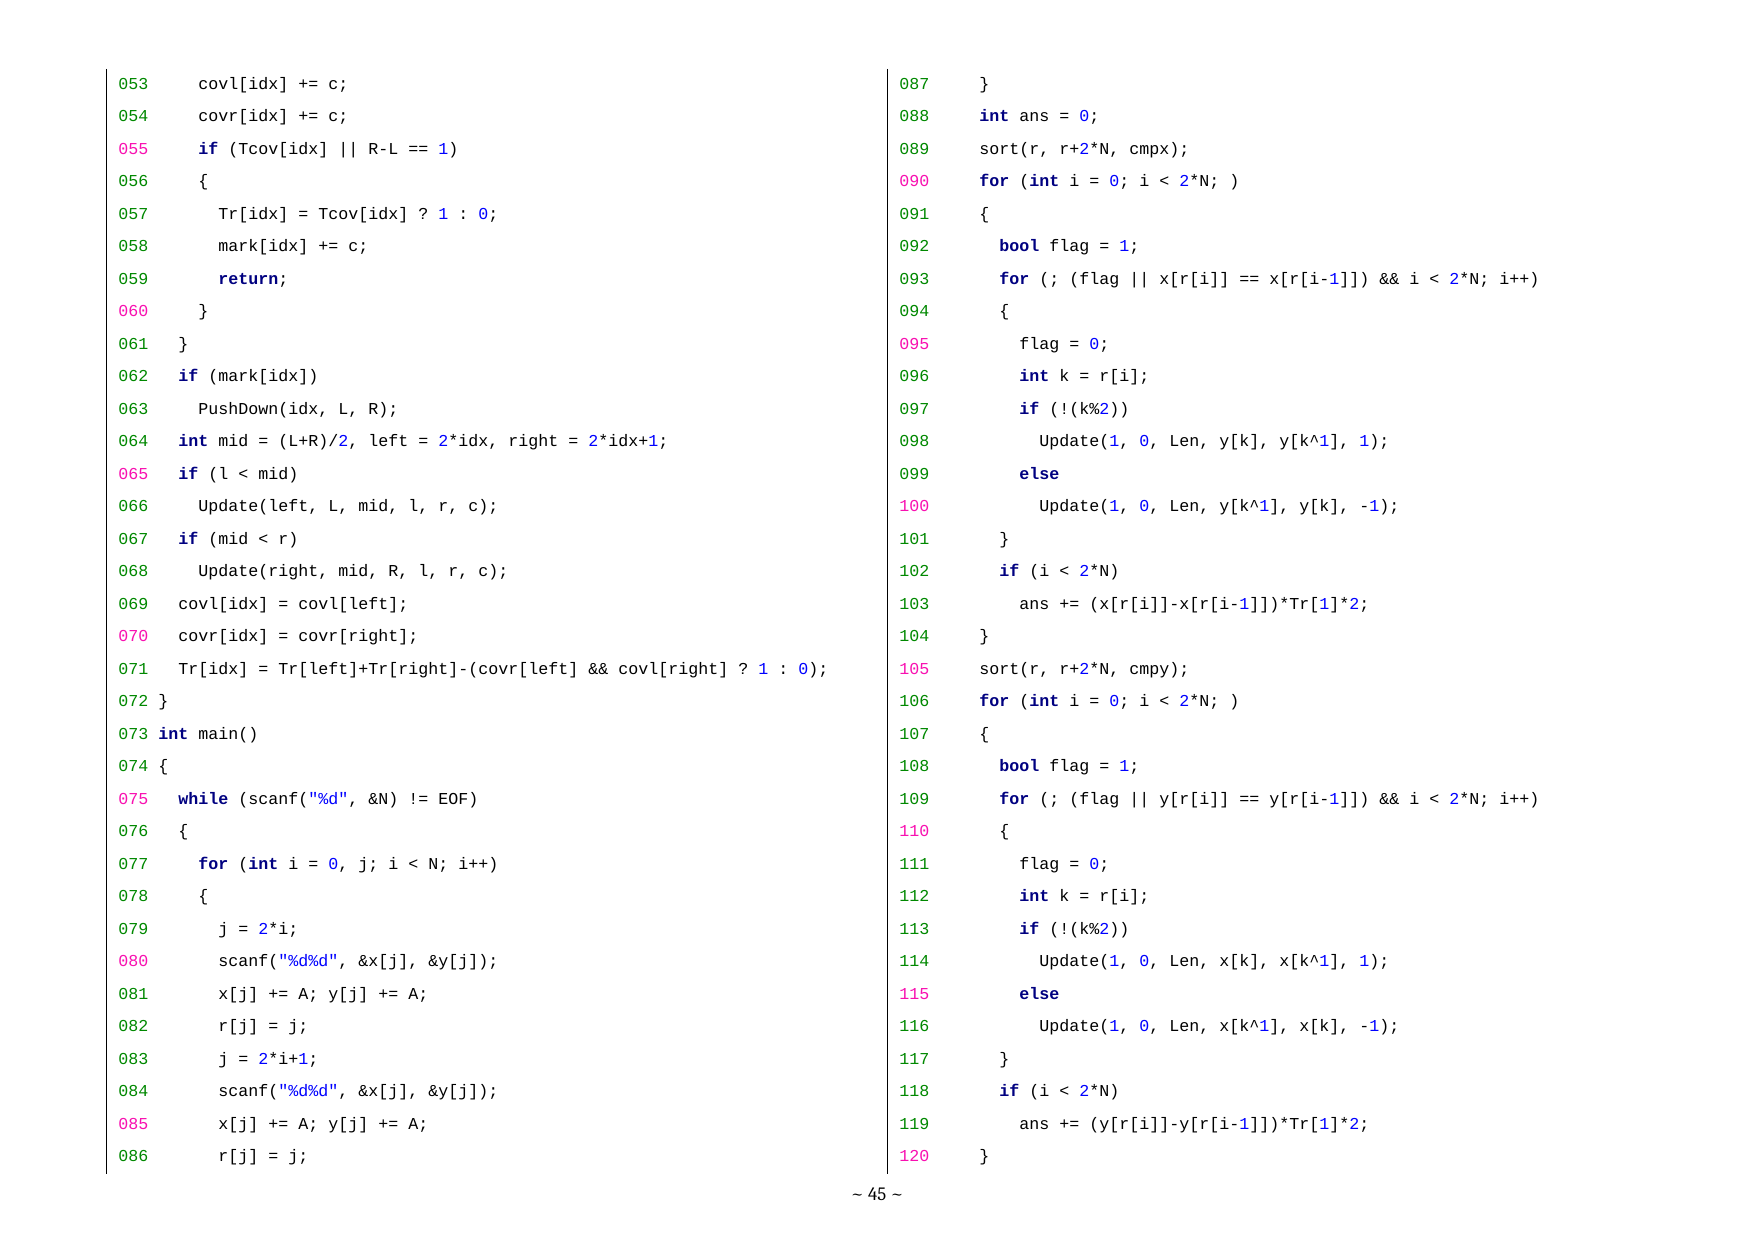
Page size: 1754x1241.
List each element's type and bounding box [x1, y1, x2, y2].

table_header [888, 69, 1647, 1174]
table_header [107, 69, 866, 1174]
